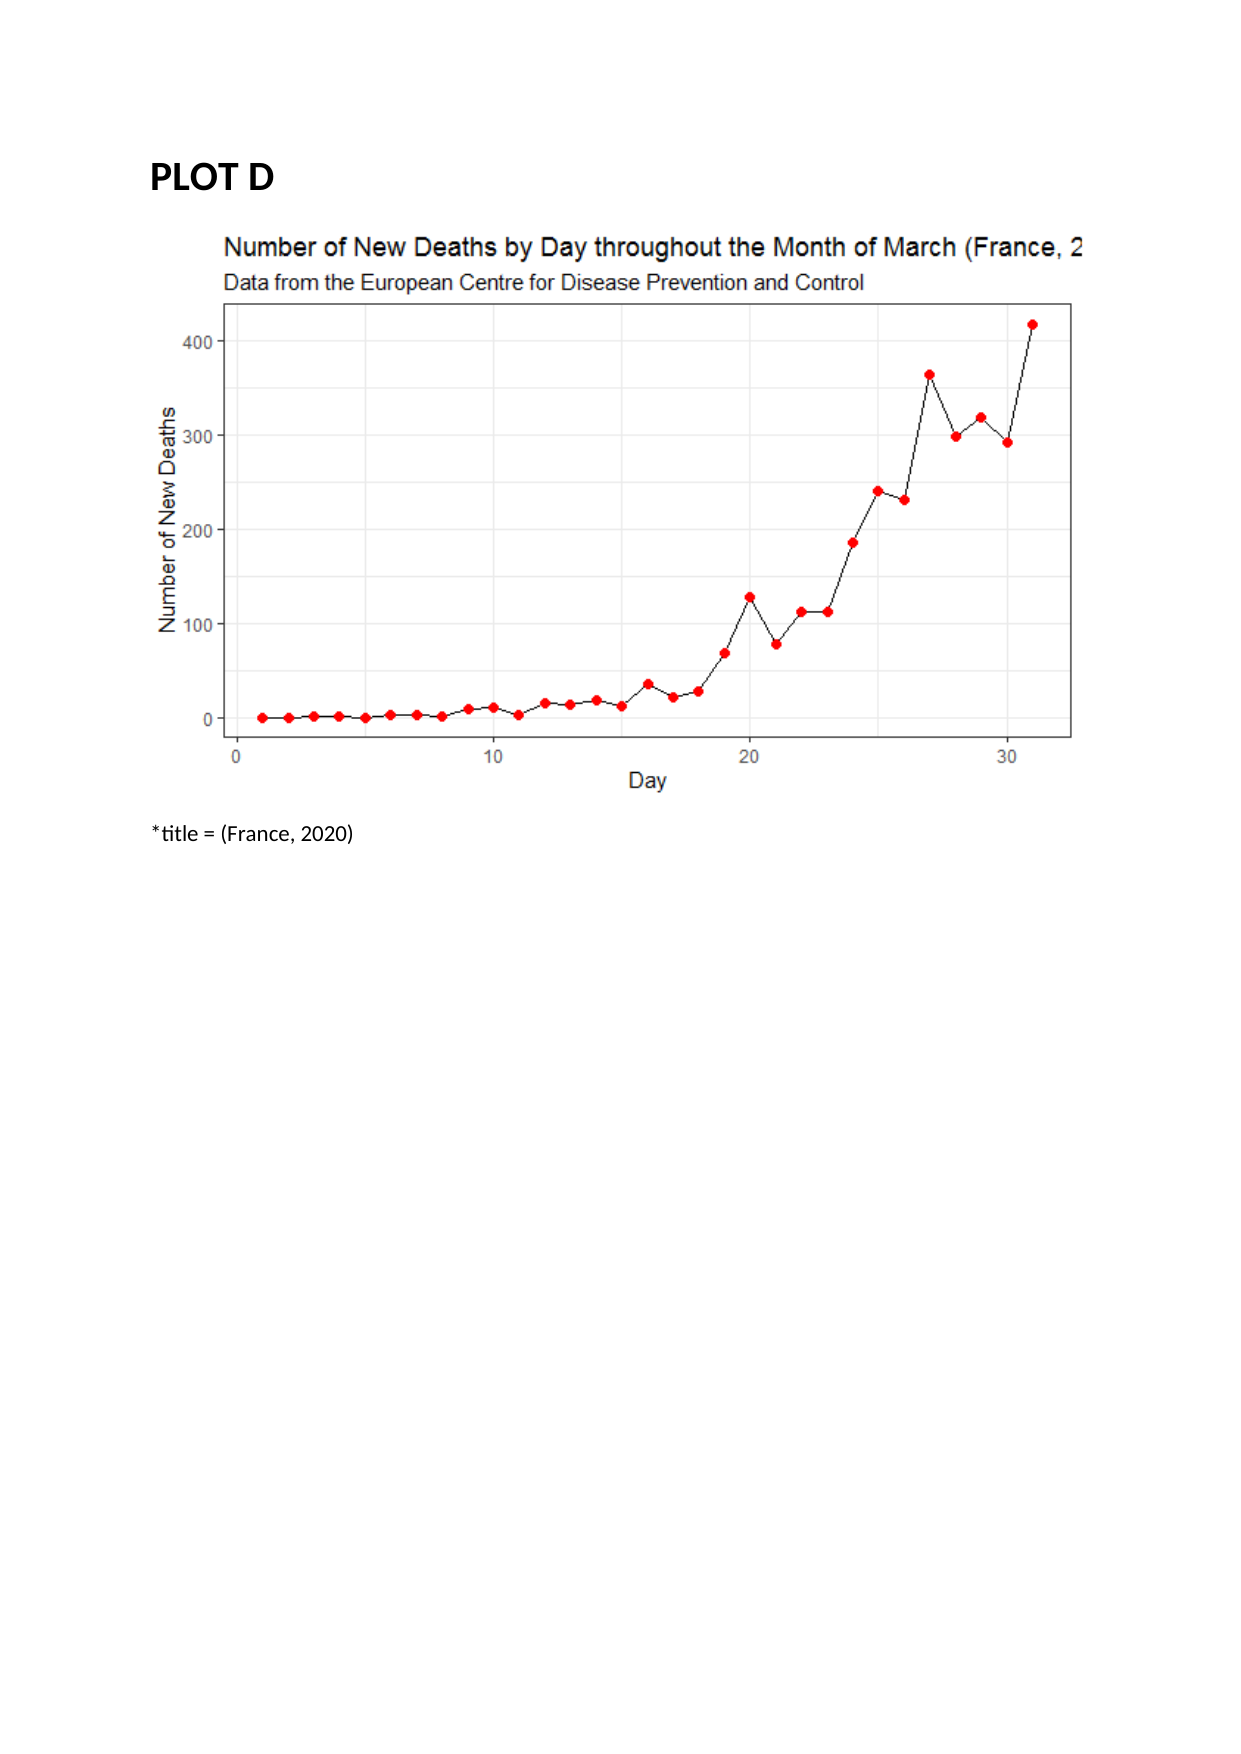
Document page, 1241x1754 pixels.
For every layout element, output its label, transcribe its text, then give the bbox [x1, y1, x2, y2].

text PLOT D [150, 150, 1090, 201]
text *title = (France, 2020) [150, 819, 1090, 847]
picture [150, 221, 1091, 800]
